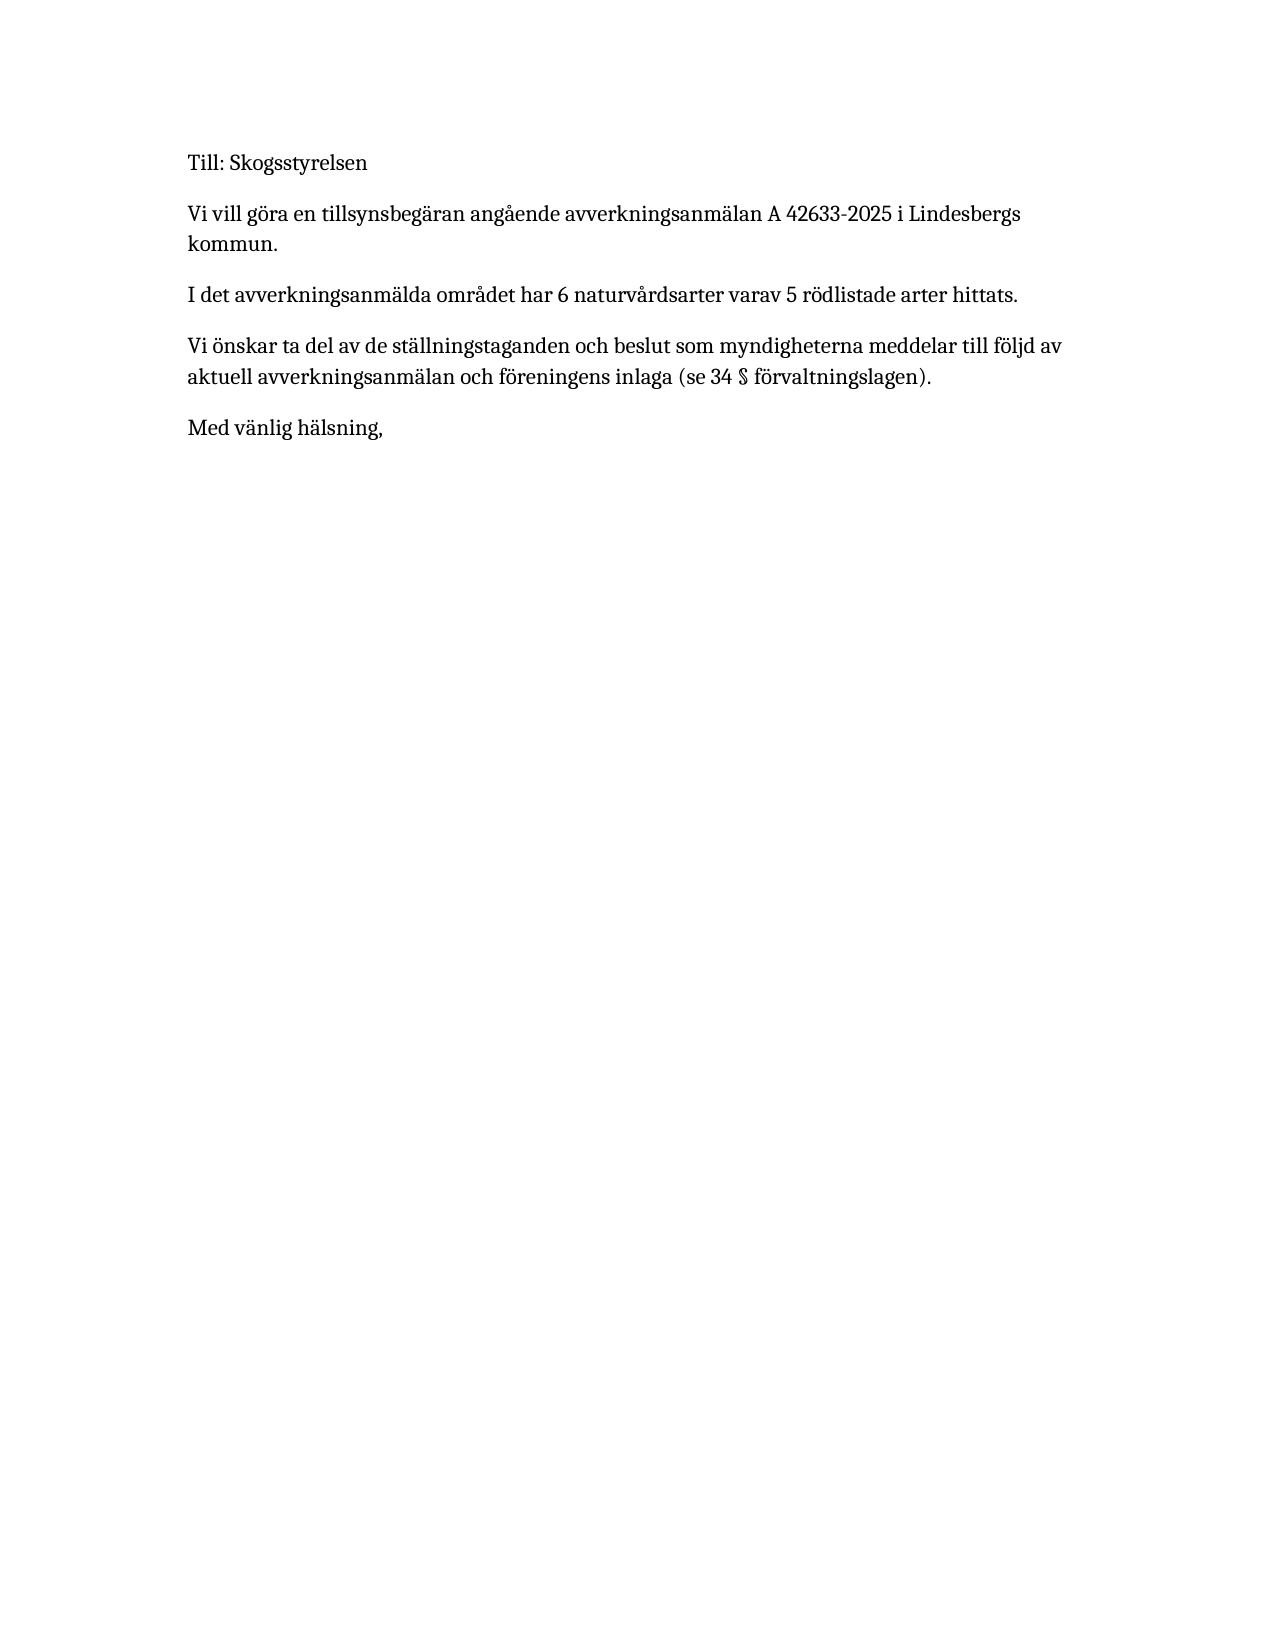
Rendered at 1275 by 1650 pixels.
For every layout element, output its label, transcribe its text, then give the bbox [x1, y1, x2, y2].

text I det avverkningsanmälda området har 6 naturvårdsarter varav 5 rödlistade arter hittats. [187, 282, 1087, 309]
text Vi vill göra en tillsynsbegäran angående avverkningsanmälan A 42633-2025 i Lindesbergs kommun. [187, 201, 1087, 258]
text Vi önskar ta del av de ställningstaganden och beslut som myndigheterna meddelar till följd av aktuell avverkningsanmälan och föreningens inlaga (se 34 § förvaltningslagen). [187, 333, 1087, 390]
text Till: Skogsstyrelsen [187, 150, 1087, 176]
text Med vänlig hälsning, [187, 414, 1087, 471]
